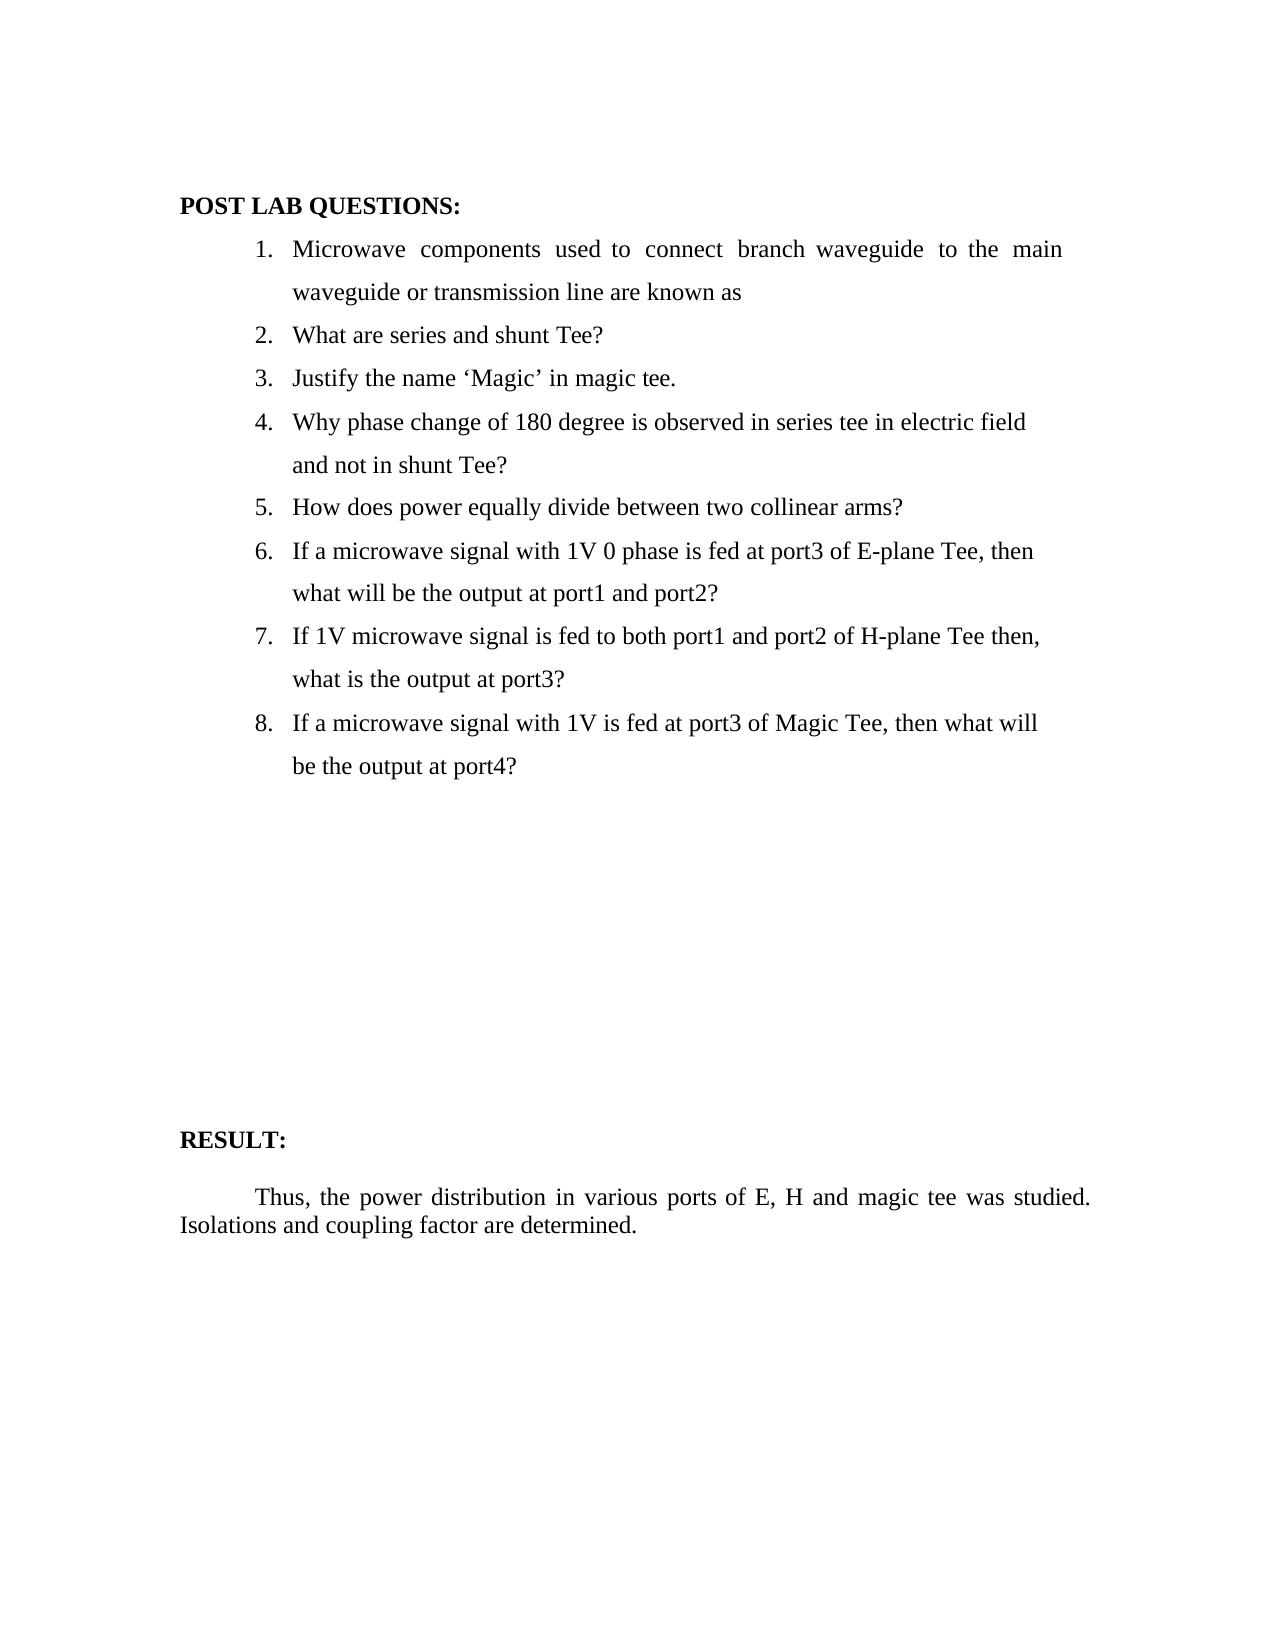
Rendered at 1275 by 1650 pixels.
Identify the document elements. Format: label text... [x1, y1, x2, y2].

list How does power equally divide between two collinear arms? [254, 493, 1142, 521]
list If 1V microwave signal is fed to both port1 and port2 of H-plane Tee then, what is the output at port3? [254, 621, 1092, 693]
text Thus, the power distribution in various ports of E, H and magic tee was studied. [254, 1182, 1142, 1211]
subtitle POST LAB QUESTIONS: [179, 191, 1142, 220]
list If a microwave signal with 1V is fed at port3 of Magic Tee, then what will be the output at port4? [254, 708, 1066, 779]
list Microwave components used to connect branch waveguide to the main waveguide or transmission line are known as [254, 234, 1077, 306]
list What are series and shunt Tee? [254, 321, 1142, 349]
text Isolations and coupling factor are determined. [179, 1211, 1142, 1239]
subtitle RESULT: [179, 1125, 1142, 1154]
list Why phase change of 180 degree is observed in series tee in electric field and not in shunt Tee? [254, 407, 1067, 478]
list If a microwave signal with 1V 0 phase is fed at port3 of E-plane Tee, then what will be the output at port1 and port2? [254, 536, 1088, 607]
list Justify the name ‘Magic’ in magic tee. [254, 363, 1142, 392]
